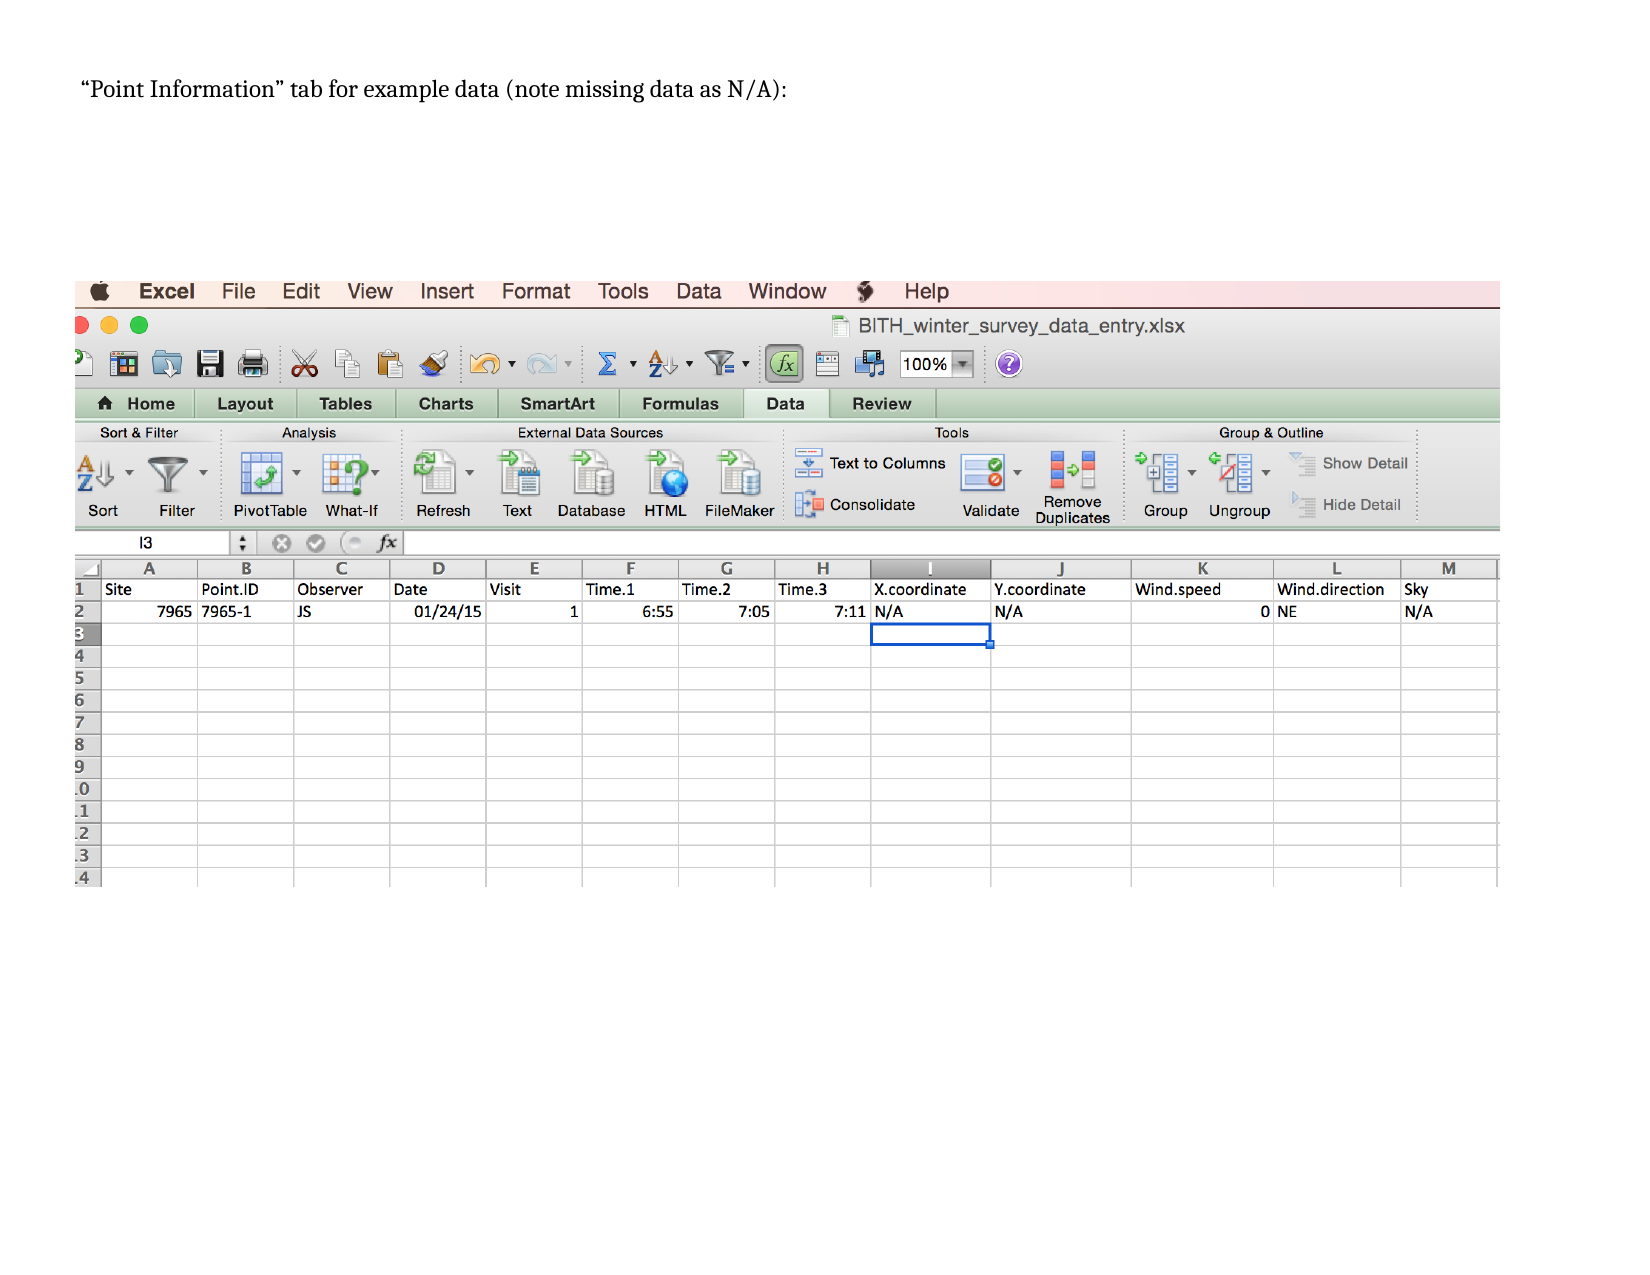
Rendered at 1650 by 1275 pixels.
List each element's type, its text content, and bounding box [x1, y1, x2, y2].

picture [75, 281, 1500, 887]
text “Point Information” tab for example data (note missing data as N/A): [75, 75, 1575, 104]
